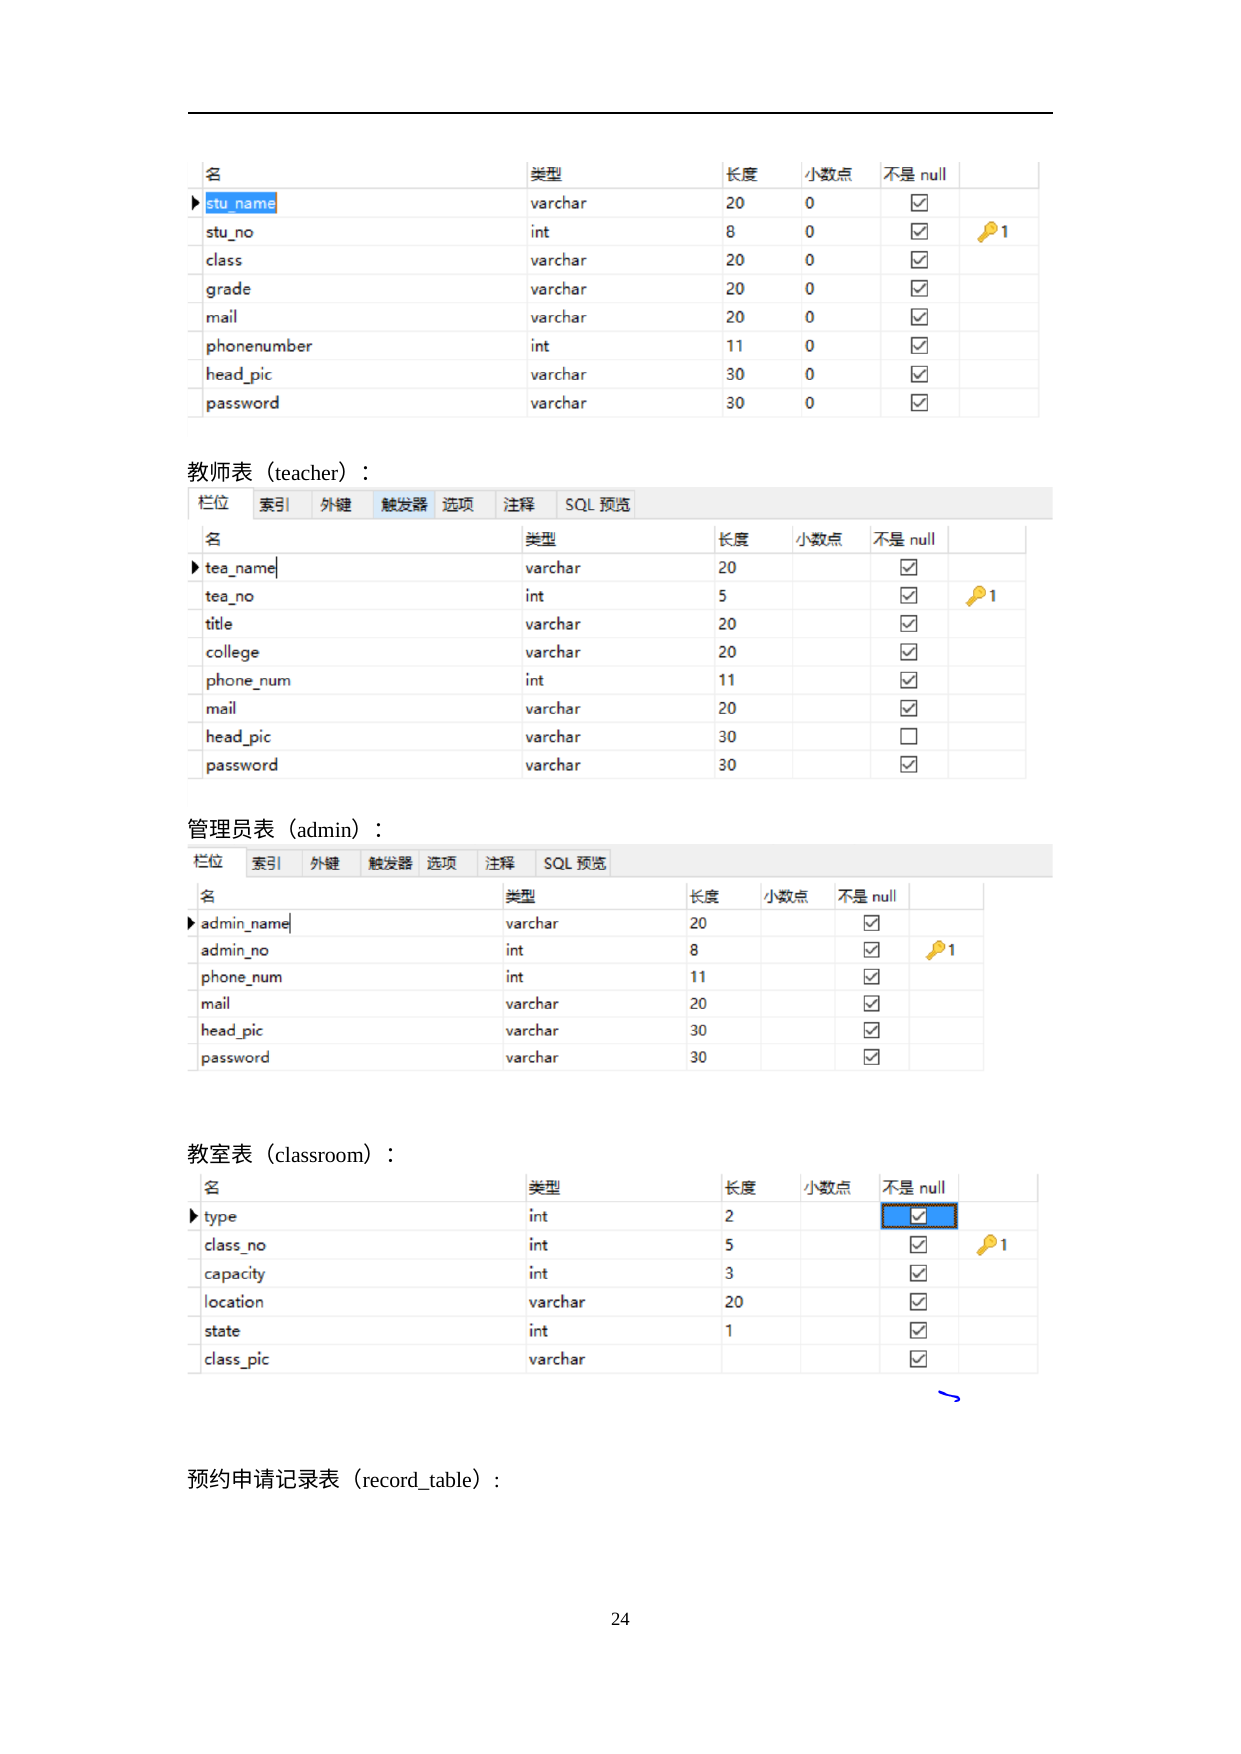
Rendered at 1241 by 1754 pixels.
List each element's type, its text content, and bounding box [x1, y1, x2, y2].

picture [187, 162, 1053, 437]
text 教室表（classroom）： [187, 1137, 1053, 1169]
text 管理员表（admin）： [187, 812, 1053, 844]
picture [187, 487, 1053, 807]
text 教师表（teacher）： [187, 454, 1053, 487]
picture [187, 1169, 1053, 1460]
text 预约申请记录表（record_table）: [187, 1462, 1053, 1494]
picture [187, 844, 1053, 1117]
